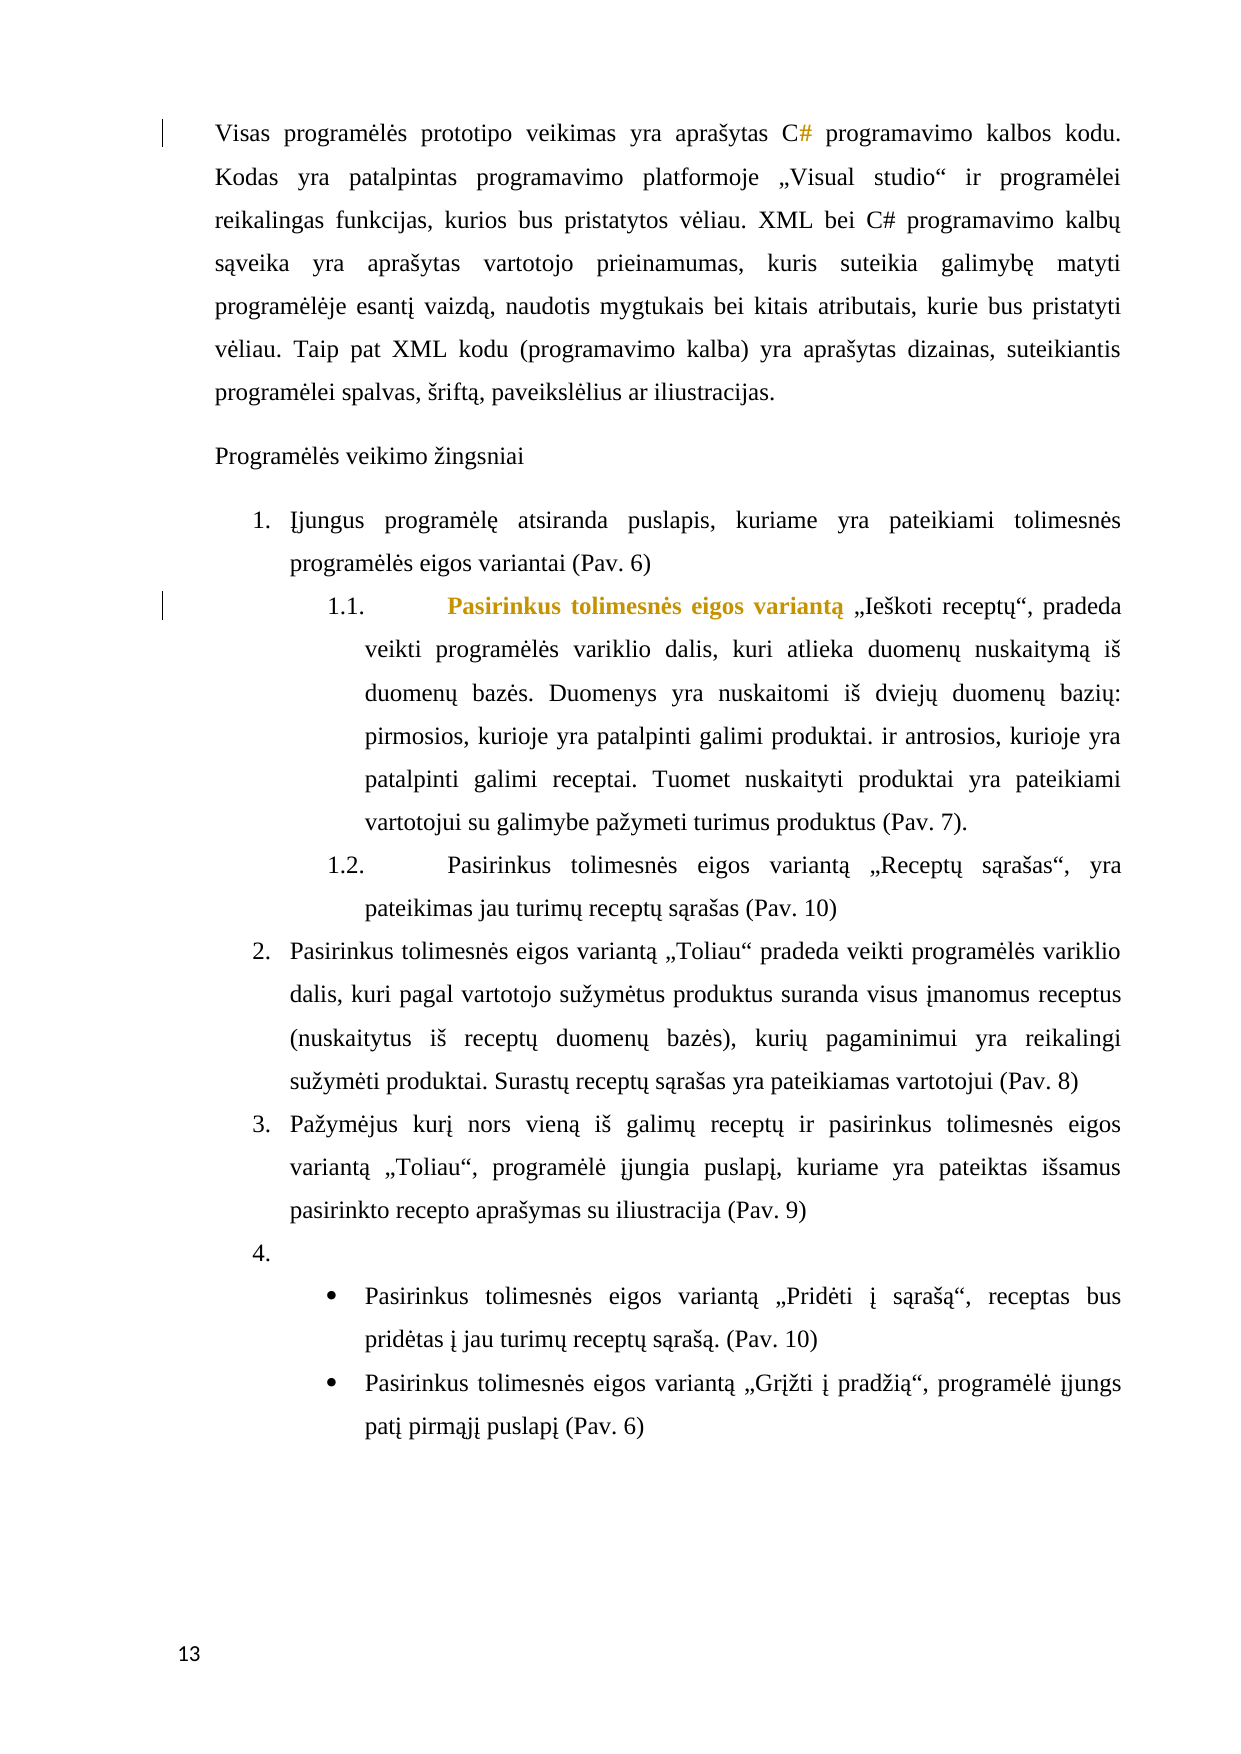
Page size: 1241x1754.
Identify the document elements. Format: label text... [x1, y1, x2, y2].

list Įjungus programėlę atsiranda puslapis, kuriame yra pateikiami tolimesnės programėlės eigos variantai (Pav. 6) [252, 505, 1122, 577]
list Pažymėjus kurį nors vieną iš galimų receptų ir pasirinkus tolimesnės eigos variantą „Toliau“, programėlė įjungia puslapį, kuriame yra pateiktas išsamus pasirinkto recepto aprašymas su iliustracija (Pav. 9) [252, 1109, 1122, 1224]
list Pasirinkus tolimesnės eigos variantą „Grįžti į pradžią“, programėlė įjungs patį pirmąjį puslapį (Pav. 6) [327, 1368, 1122, 1439]
text Visas programėlės prototipo veikimas yra aprašytas C# programavimo kalbos kodu. Kodas yra patalpintas programavimo platformoje „Visual studio“ ir programėlei reikalingas funkcijas, kurios bus pristatytos vėliau. XML bei C# programavimo kalbų sąveika yra aprašytas vartotojo prieinamumas, kuris suteikia galimybę matyti programėlėje esantį vaizdą, naudotis mygtukais bei kitais atributais, kurie bus pristatyti vėliau. Taip pat XML kodu (programavimo kalba) yra aprašytas dizainas, suteikiantis programėlei spalvas, šriftą, paveikslėlius ar iliustracijas. [214, 118, 1122, 406]
list Pasirinkus tolimesnės eigos variantą „Ieškoti receptų“, pradeda veikti programėlės variklio dalis, kuri atlieka duomenų nuskaitymą iš duomenų bazės. Duomenys yra nuskaitomi iš dviejų duomenų bazių: pirmosios, kurioje yra patalpinti galimi produktai. ir antrosios, kurioje yra patalpinti galimi receptai. Tuomet nuskaityti produktai yra pateikiami vartotojui su galimybe pažymeti turimus produktus (Pav. 7). [327, 591, 1122, 836]
list Pasirinkus tolimesnės eigos variantą „Receptų sąrašas“, yra pateikimas jau turimų receptų sąrašas (Pav. 10) [327, 850, 1122, 922]
list Pasirinkus tolimesnės eigos variantą „Pridėti į sąrašą“, receptas bus pridėtas į jau turimų receptų sąrašą. (Pav. 10) [327, 1281, 1122, 1353]
text Programėlės veikimo žingsniai [214, 441, 1122, 470]
list Pasirinkus tolimesnės eigos variantą „Toliau“ pradeda veikti programėlės variklio dalis, kuri pagal vartotojo sužymėtus produktus suranda visus įmanomus receptus (nuskaitytus iš receptų duomenų bazės), kurių pagaminimui yra reikalingi sužymėti produktai. Surastų receptų sąrašas yra pateikiamas vartotojui (Pav. 8) [252, 936, 1122, 1094]
